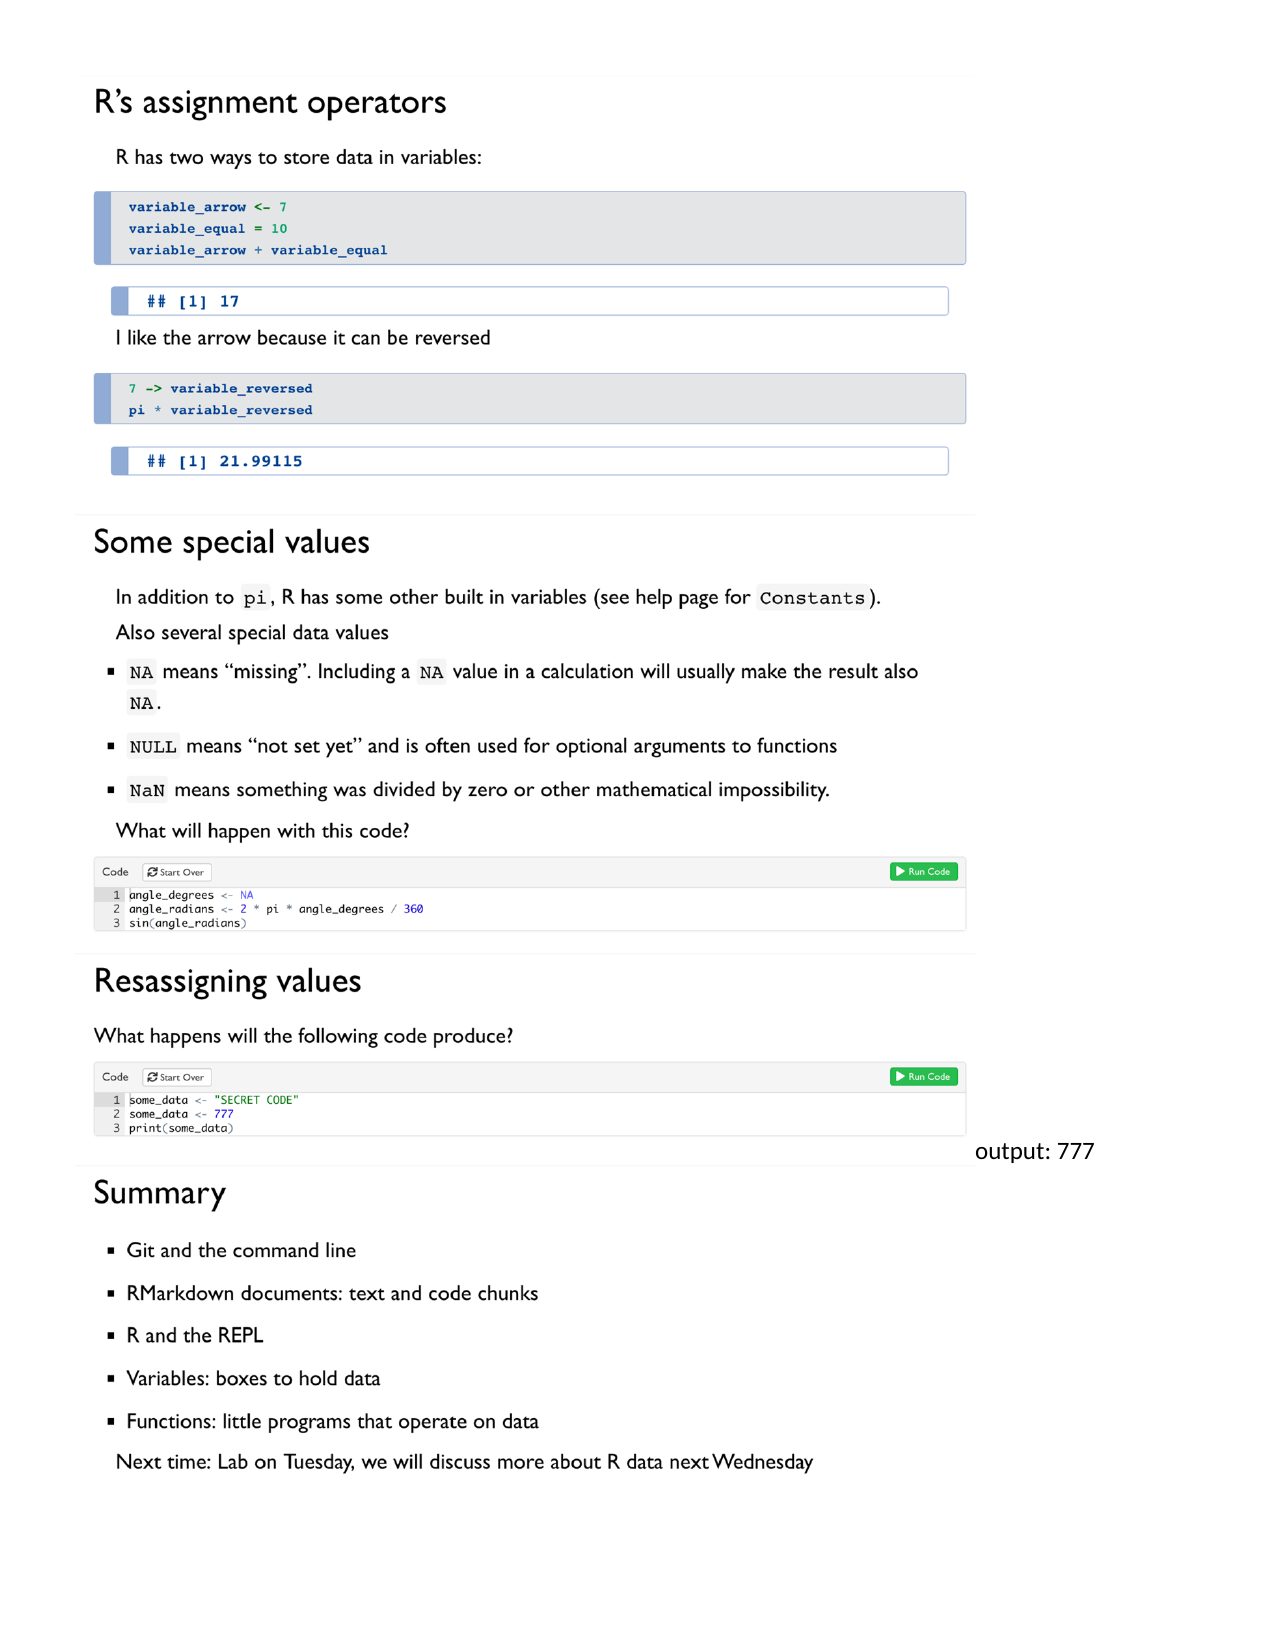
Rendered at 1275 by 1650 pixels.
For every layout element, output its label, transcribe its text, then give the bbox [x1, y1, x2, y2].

picture [75, 75, 976, 1159]
text output: 777 [75, 953, 1200, 1165]
picture [75, 1165, 976, 1489]
